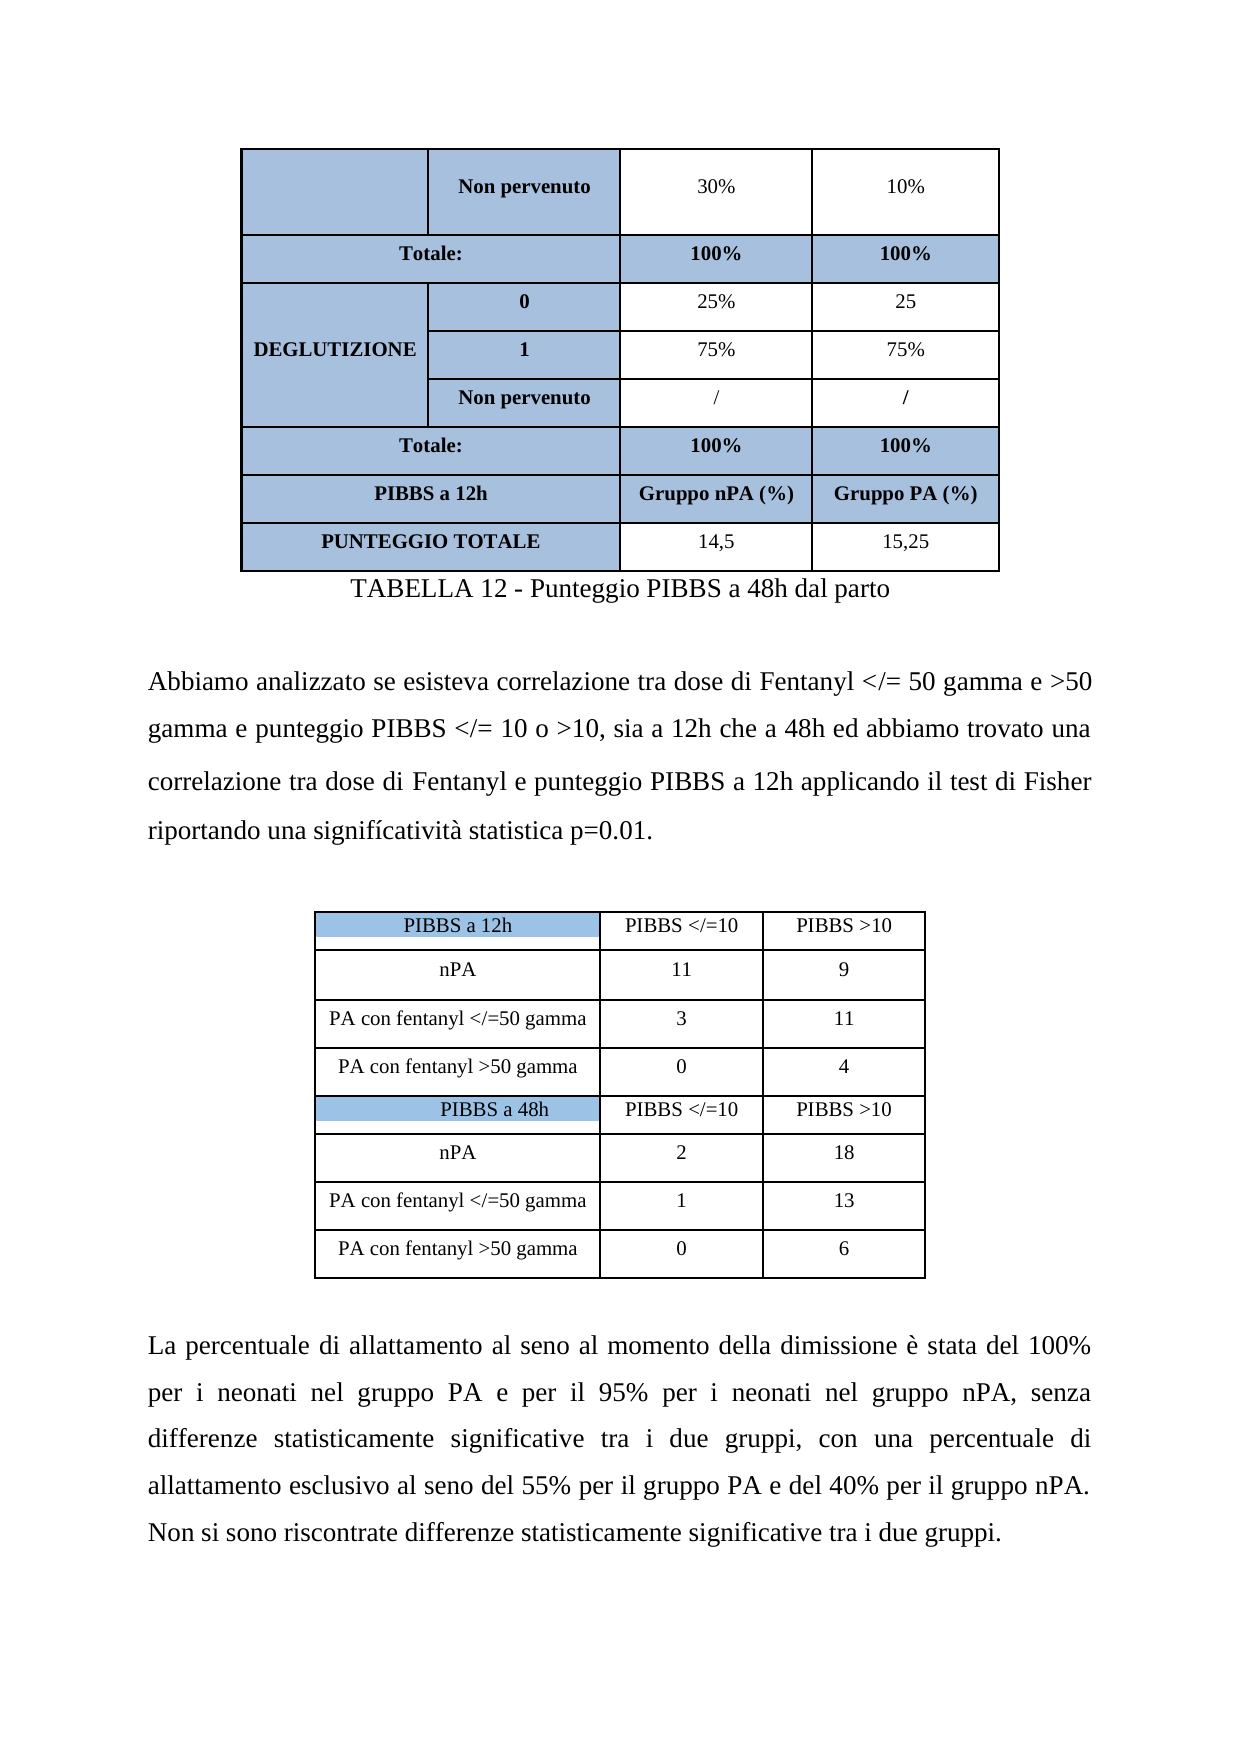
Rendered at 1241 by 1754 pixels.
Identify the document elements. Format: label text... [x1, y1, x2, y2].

table_cell 14,5 [621, 524, 811, 570]
table_cell 11 [764, 1001, 924, 1047]
table_cell 0 [601, 1049, 762, 1095]
table_cell Totale: [243, 428, 619, 474]
table_cell Non pervenuto [429, 380, 619, 426]
table_cell Gruppo PA (%) [813, 476, 998, 522]
table_cell 0 [429, 284, 619, 330]
table_cell PIBBS </=10 [601, 1097, 762, 1133]
table_cell 6 [764, 1231, 924, 1277]
table_cell 30% [621, 150, 811, 234]
table_cell PA con fentanyl >50 gamma [316, 1231, 599, 1277]
text La percentuale di allattamento al seno al momento della dimissione è stata del 100% per i neonati nel gruppo PA e per il 95% per i neonati nel gruppo nPA, senza differenze statisticamente significative tra i due gruppi, con una percentuale di allattamento esclusivo al seno del 55% per il gruppo PA e del 40% per il gruppo nPA. Non si sono riscontrate differenze statisticamente significative tra i due gruppi. [148, 1329, 1092, 1547]
table_cell DEGLUTIZIONE [243, 284, 427, 426]
table_cell 100% [621, 428, 811, 474]
table_cell 15,25 [813, 524, 998, 570]
table_cell 13 [764, 1183, 924, 1229]
table_cell PUNTEGGIO TOTALE [243, 524, 619, 570]
table_header PIBBS </=10 [601, 913, 762, 949]
table_cell 0 [601, 1231, 762, 1277]
table_cell PA con fentanyl >50 gamma [316, 1049, 599, 1095]
table_cell PA con fentanyl </=50 gamma [316, 1183, 599, 1229]
table_cell 100% [813, 236, 998, 282]
table_cell 25 [813, 284, 998, 330]
table_cell 75% [621, 332, 811, 378]
table_cell Gruppo nPA (%) [621, 476, 811, 522]
text TABELLA 12 - Punteggio PIBBS a 48h dal parto [148, 572, 1092, 603]
table_cell 25% [621, 284, 811, 330]
table_cell 10% [813, 150, 998, 234]
table_cell 3 [601, 1001, 762, 1047]
table_cell 1 [429, 332, 619, 378]
table_cell / [813, 380, 998, 426]
table_cell nPA [316, 1135, 599, 1181]
table_cell nPA [316, 951, 599, 999]
table_cell Non pervenuto [429, 150, 619, 234]
table_cell / [621, 380, 811, 426]
table_cell 100% [621, 236, 811, 282]
table_cell 100% [813, 428, 998, 474]
table_cell 75% [813, 332, 998, 378]
table_cell Totale: [243, 236, 619, 282]
table_cell 4 [764, 1049, 924, 1095]
text Abbiamo analizzato se esisteva correlazione tra dose di Fentanyl </= 50 gamma e >50 gamma e punteggio PIBBS </= 10 o >10, sia a 12h che a 48h ed abbiamo trovato una correlazione tra dose di Fentanyl e punteggio PIBBS a 12h applicando il test di Fisher riportando una signifícatività statistica p=0.01. [148, 665, 1092, 845]
table_cell 1 [601, 1183, 762, 1229]
table_cell 9 [764, 951, 924, 999]
table_cell 2 [601, 1135, 762, 1181]
table_cell 11 [601, 951, 762, 999]
table_header PIBBS >10 [764, 913, 924, 949]
table_cell PA con fentanyl </=50 gamma [316, 1001, 599, 1047]
table_cell 18 [764, 1135, 924, 1181]
table_cell PIBBS a 12h [243, 476, 619, 522]
table_cell PIBBS >10 [764, 1097, 924, 1133]
